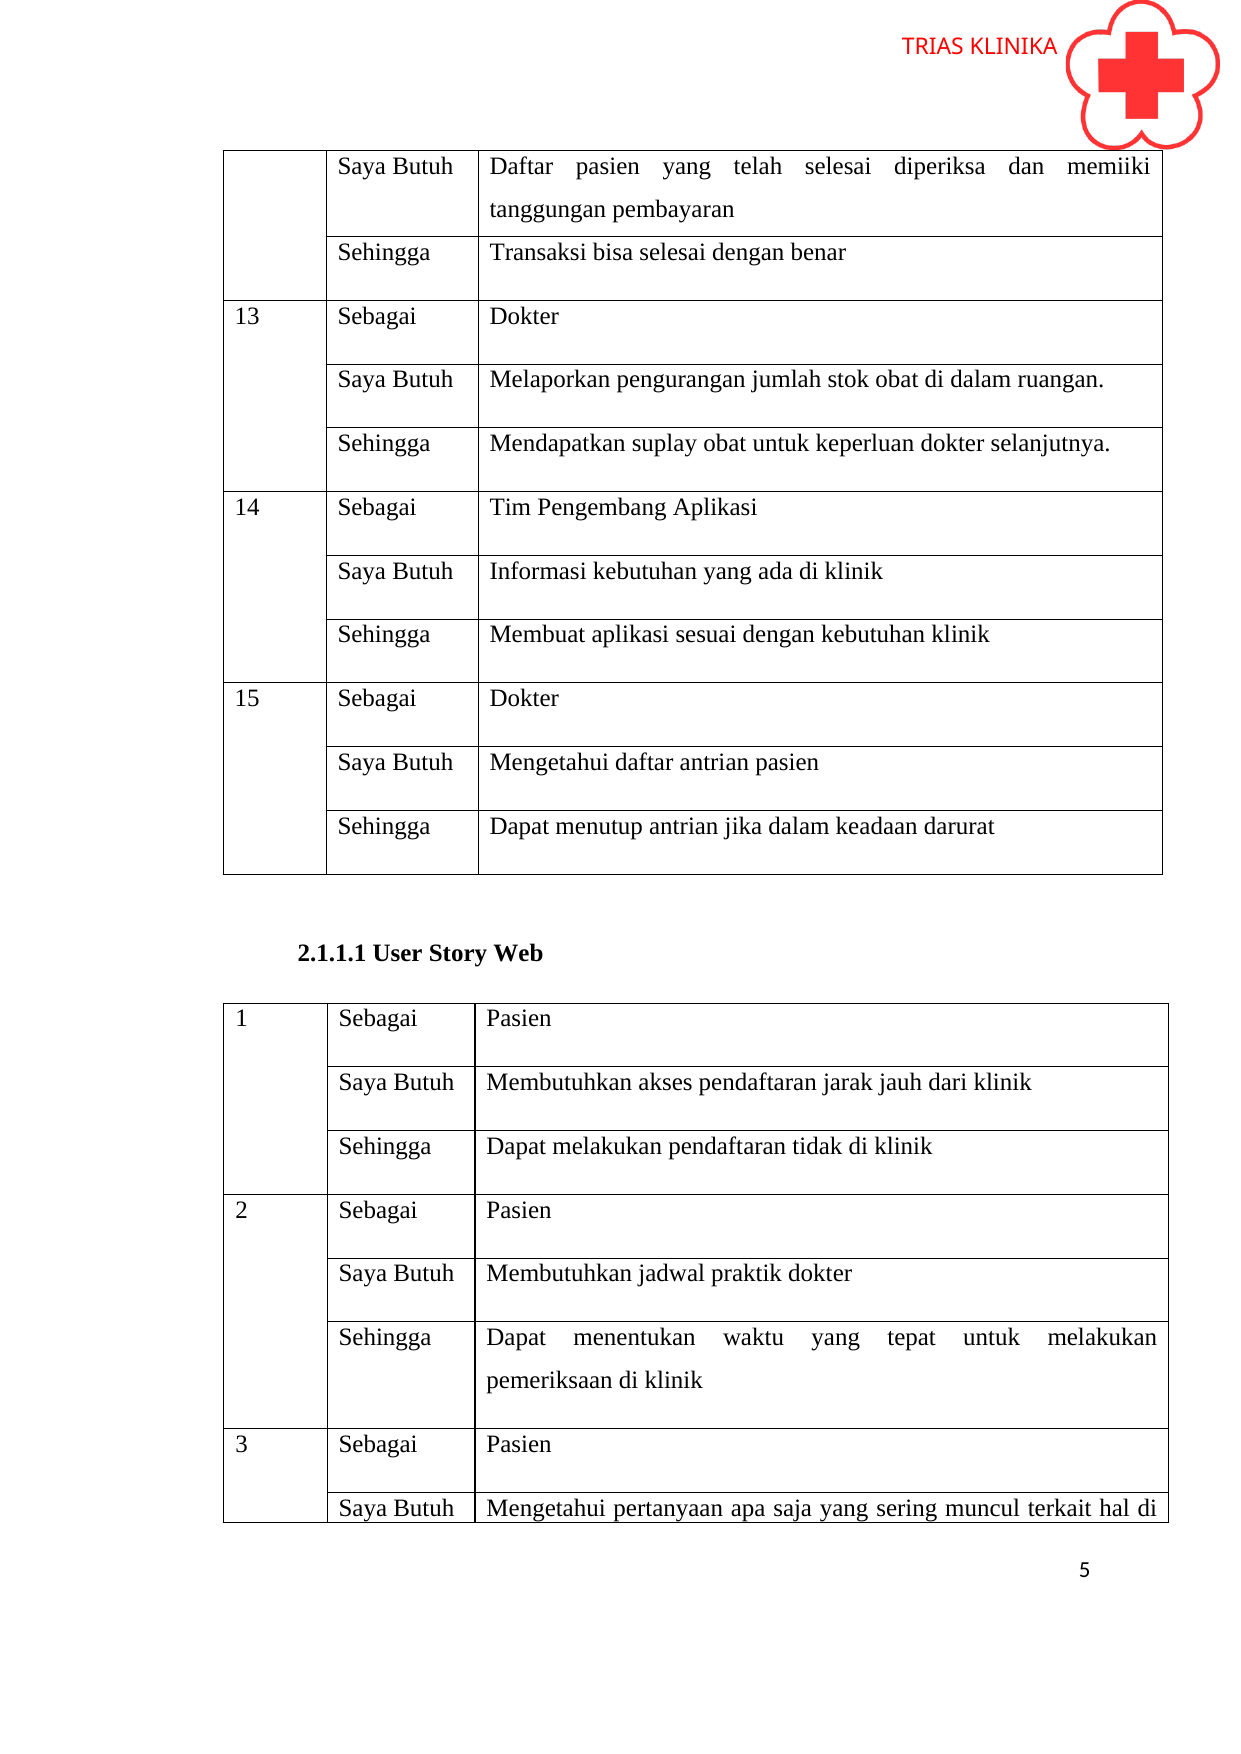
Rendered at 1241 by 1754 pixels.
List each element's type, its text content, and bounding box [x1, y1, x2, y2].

table_cell Membutuhkan jadwal praktik dokter [476, 1259, 1168, 1321]
table_cell Membuat aplikasi sesuai dengan kebutuhan klinik [479, 620, 1162, 682]
table_cell Transaksi bisa selesai dengan benar [479, 237, 1162, 300]
table_cell 13 [224, 301, 326, 491]
table_cell Dokter [479, 683, 1162, 746]
table_cell Saya Butuh [328, 1259, 474, 1321]
table_cell Daftar pasien yang telah selesai diperiksa dan memiiki tanggungan pembayaran [479, 151, 1162, 236]
table_cell Saya Butuh [327, 556, 478, 618]
table_cell Saya Butuh [328, 1067, 474, 1130]
picture [1065, 0, 1220, 150]
table_cell Pasien [476, 1429, 1168, 1492]
table_cell Saya Butuh [327, 747, 478, 810]
table_cell Dapat menutup antrian jika dalam keadaan darurat [479, 811, 1162, 873]
table_cell Pasien [476, 1195, 1168, 1257]
table_cell Tim Pengembang Aplikasi [479, 492, 1162, 555]
table_cell 12 [224, 151, 326, 300]
table_cell 14 [224, 492, 326, 682]
table_cell Sehingga [327, 428, 478, 491]
table_cell Saya Butuh [327, 365, 478, 427]
table_cell Mendapatkan suplay obat untuk keperluan dokter selanjutnya. [479, 428, 1162, 491]
table_cell Sehingga [328, 1131, 474, 1194]
table_header Pasien [476, 1004, 1168, 1066]
table_cell Mengetahui pertanyaan apa saja yang sering muncul terkait hal di klinik [476, 1493, 1168, 1522]
table_cell 3 [224, 1429, 327, 1522]
table_cell 15 [224, 683, 326, 873]
table_cell Sehingga [327, 237, 478, 300]
table_cell Sebagai [327, 492, 478, 555]
table_cell Sebagai [327, 683, 478, 746]
table_cell Informasi kebutuhan yang ada di klinik [479, 556, 1162, 618]
table_cell Melaporkan pengurangan jumlah stok obat di dalam ruangan. [479, 365, 1162, 427]
table_cell Dokter [479, 301, 1162, 363]
table_cell Saya Butuh [327, 151, 478, 236]
table_cell Sebagai [327, 301, 478, 363]
table_cell Dapat melakukan pendaftaran tidak di klinik [476, 1131, 1168, 1194]
table_cell 2 [224, 1195, 327, 1428]
table_cell Sehingga [327, 620, 478, 682]
table_cell Sebagai [328, 1429, 474, 1492]
table_cell Sehingga [327, 811, 478, 873]
text 2.1.1.1 User Story Web [224, 938, 1090, 967]
table_cell Dapat menentukan waktu yang tepat untuk melakukan pemeriksaan di klinik [476, 1322, 1168, 1428]
table_cell Sebagai [328, 1195, 474, 1257]
table_cell Membutuhkan akses pendaftaran jarak jauh dari klinik [476, 1067, 1168, 1130]
table_cell Mengetahui daftar antrian pasien [479, 747, 1162, 810]
table_header Sebagai [328, 1004, 474, 1066]
table_cell Saya Butuh [328, 1493, 474, 1522]
table_cell Sehingga [328, 1322, 474, 1428]
table_header 1 [224, 1004, 327, 1194]
